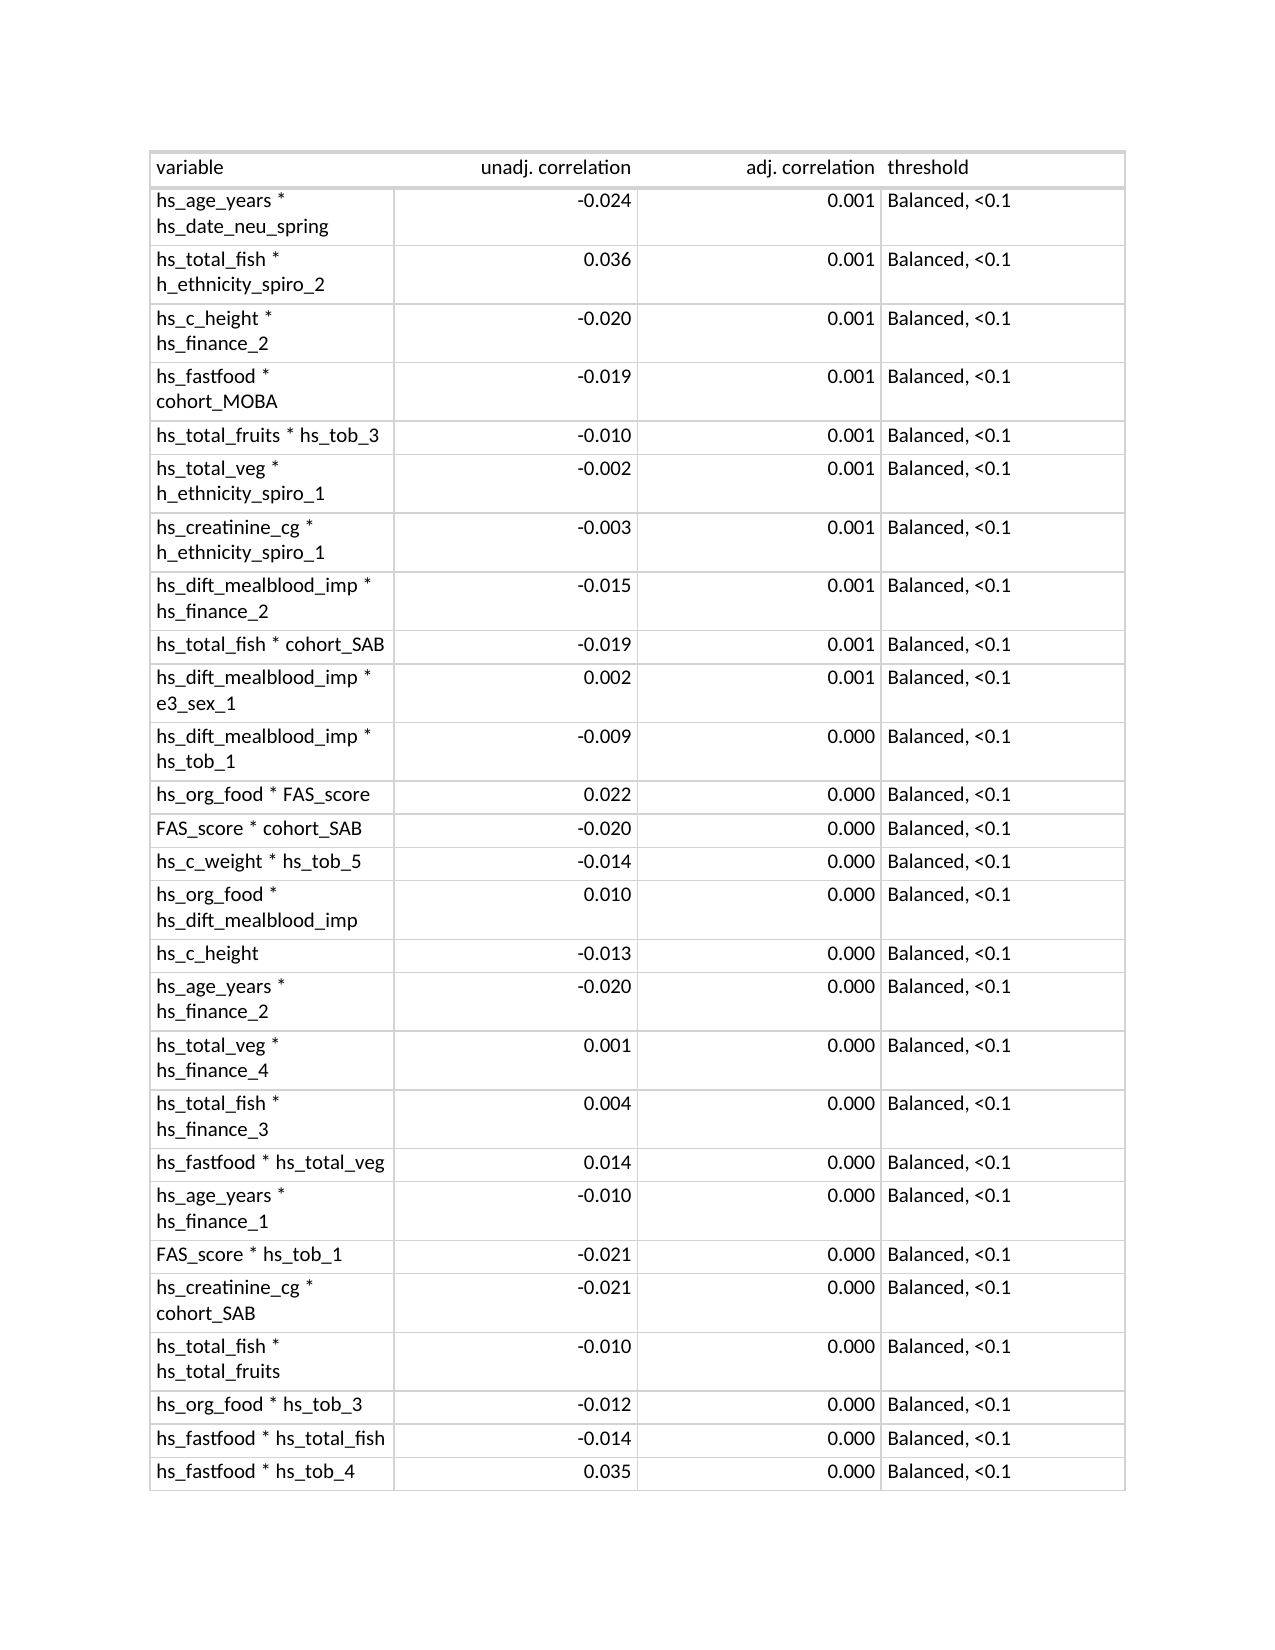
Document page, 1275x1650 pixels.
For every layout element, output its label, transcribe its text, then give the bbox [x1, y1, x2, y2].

table_cell hs_fastfood * hs_total_fish [151, 1425, 393, 1456]
table_cell 0.000 [638, 940, 880, 972]
table_cell hs_creatinine_cg * cohort_SAB [151, 1274, 393, 1331]
table_cell hs_dift_mealblood_imp * hs_finance_2 [151, 573, 393, 629]
table_cell 0.001 [638, 246, 880, 303]
table_cell Balanced, <0.1 [882, 190, 1124, 244]
table_cell hs_fastfood * cohort_MOBA [151, 363, 393, 420]
table_cell -0.009 [395, 723, 637, 780]
table_cell hs_c_weight * hs_tob_5 [151, 848, 393, 880]
table_cell 0.000 [638, 848, 880, 880]
table_cell -0.019 [395, 363, 637, 420]
table_cell -0.020 [395, 305, 637, 362]
table_cell Balanced, <0.1 [882, 782, 1124, 813]
table_cell 0.000 [638, 1458, 880, 1490]
table_cell 0.000 [638, 1241, 880, 1273]
table_cell hs_total_fish * cohort_SAB [151, 631, 393, 663]
table_cell -0.021 [395, 1274, 637, 1331]
table_cell Balanced, <0.1 [882, 1149, 1124, 1181]
table_cell 0.000 [638, 815, 880, 847]
table_cell Balanced, <0.1 [882, 723, 1124, 780]
table_cell -0.010 [395, 1182, 637, 1239]
table_cell 0.010 [395, 881, 637, 938]
table_cell 0.001 [638, 665, 880, 721]
table_cell Balanced, <0.1 [882, 455, 1124, 512]
table_cell 0.001 [395, 1032, 637, 1089]
table_cell Balanced, <0.1 [882, 1182, 1124, 1239]
table_cell hs_fastfood * hs_total_veg [151, 1149, 393, 1181]
table_cell -0.019 [395, 631, 637, 663]
table_cell 0.000 [638, 1032, 880, 1089]
table_cell Balanced, <0.1 [882, 973, 1124, 1030]
table_cell Balanced, <0.1 [882, 665, 1124, 721]
table_cell Balanced, <0.1 [882, 422, 1124, 454]
table_cell -0.014 [395, 848, 637, 880]
table_header unadj. correlation [394, 154, 637, 186]
table_cell -0.012 [395, 1392, 637, 1423]
table_cell hs_total_veg * hs_finance_4 [151, 1032, 393, 1089]
table_cell hs_c_height * hs_finance_2 [151, 305, 393, 362]
table_cell hs_org_food * hs_dift_mealblood_imp [151, 881, 393, 938]
table_cell 0.001 [638, 305, 880, 362]
table_cell -0.024 [395, 190, 637, 244]
table_cell 0.000 [638, 723, 880, 780]
table_cell -0.010 [395, 422, 637, 454]
table_cell Balanced, <0.1 [882, 881, 1124, 938]
table_cell Balanced, <0.1 [882, 1425, 1124, 1456]
table_cell Balanced, <0.1 [882, 1032, 1124, 1089]
table_cell hs_org_food * hs_tob_3 [151, 1392, 393, 1423]
table_cell -0.010 [395, 1333, 637, 1390]
table_cell hs_total_fish * hs_finance_3 [151, 1091, 393, 1148]
table_header threshold [881, 154, 1124, 186]
table_cell Balanced, <0.1 [882, 1392, 1124, 1423]
table_cell hs_total_fruits * hs_tob_3 [151, 422, 393, 454]
table_cell -0.021 [395, 1241, 637, 1273]
table_cell hs_dift_mealblood_imp * e3_sex_1 [151, 665, 393, 721]
table_cell Balanced, <0.1 [882, 363, 1124, 420]
table_cell 0.035 [395, 1458, 637, 1490]
table_cell hs_age_years * hs_finance_1 [151, 1182, 393, 1239]
table_cell 0.000 [638, 1182, 880, 1239]
table_header variable [151, 154, 394, 186]
table_cell Balanced, <0.1 [882, 1333, 1124, 1390]
table_cell hs_dift_mealblood_imp * hs_tob_1 [151, 723, 393, 780]
table_cell 0.001 [638, 455, 880, 512]
table_cell hs_total_fish * hs_total_fruits [151, 1333, 393, 1390]
table_cell 0.000 [638, 1425, 880, 1456]
table_cell hs_org_food * FAS_score [151, 782, 393, 813]
table_cell hs_c_height [151, 940, 393, 972]
table_cell hs_fastfood * hs_tob_4 [151, 1458, 393, 1490]
table_cell 0.001 [638, 190, 880, 244]
table_cell 0.000 [638, 782, 880, 813]
table_cell 0.001 [638, 514, 880, 571]
table_cell 0.000 [638, 1091, 880, 1148]
table_cell Balanced, <0.1 [882, 1091, 1124, 1148]
table_cell hs_creatinine_cg * h_ethnicity_spiro_1 [151, 514, 393, 571]
table_cell FAS_score * hs_tob_1 [151, 1241, 393, 1273]
table_cell Balanced, <0.1 [882, 514, 1124, 571]
table_cell 0.002 [395, 665, 637, 721]
table_cell 0.001 [638, 363, 880, 420]
table_header adj. correlation [638, 154, 881, 186]
table_cell 0.022 [395, 782, 637, 813]
table_cell -0.002 [395, 455, 637, 512]
table_cell 0.036 [395, 246, 637, 303]
table_cell hs_age_years * hs_date_neu_spring [151, 190, 393, 244]
table_cell FAS_score * cohort_SAB [151, 815, 393, 847]
table_cell 0.000 [638, 1333, 880, 1390]
table_cell Balanced, <0.1 [882, 1458, 1124, 1490]
table_cell 0.000 [638, 973, 880, 1030]
table_cell 0.001 [638, 631, 880, 663]
table_cell 0.000 [638, 881, 880, 938]
table_cell 0.001 [638, 422, 880, 454]
table_cell hs_age_years * hs_finance_2 [151, 973, 393, 1030]
table_cell Balanced, <0.1 [882, 940, 1124, 972]
table_cell Balanced, <0.1 [882, 246, 1124, 303]
table_cell -0.020 [395, 973, 637, 1030]
table_cell -0.014 [395, 1425, 637, 1456]
table_cell Balanced, <0.1 [882, 848, 1124, 880]
table_cell 0.000 [638, 1149, 880, 1181]
table_cell Balanced, <0.1 [882, 1274, 1124, 1331]
table_cell Balanced, <0.1 [882, 305, 1124, 362]
table_cell -0.020 [395, 815, 637, 847]
table_cell Balanced, <0.1 [882, 631, 1124, 663]
table_cell Balanced, <0.1 [882, 573, 1124, 629]
table_cell hs_total_fish * h_ethnicity_spiro_2 [151, 246, 393, 303]
table_cell -0.013 [395, 940, 637, 972]
table_cell 0.000 [638, 1392, 880, 1423]
table_cell hs_total_veg * h_ethnicity_spiro_1 [151, 455, 393, 512]
table_cell Balanced, <0.1 [882, 815, 1124, 847]
table_cell 0.000 [638, 1274, 880, 1331]
table_cell -0.015 [395, 573, 637, 629]
table_cell 0.014 [395, 1149, 637, 1181]
table_cell 0.001 [638, 573, 880, 629]
table_cell Balanced, <0.1 [882, 1241, 1124, 1273]
table_cell 0.004 [395, 1091, 637, 1148]
table_cell -0.003 [395, 514, 637, 571]
